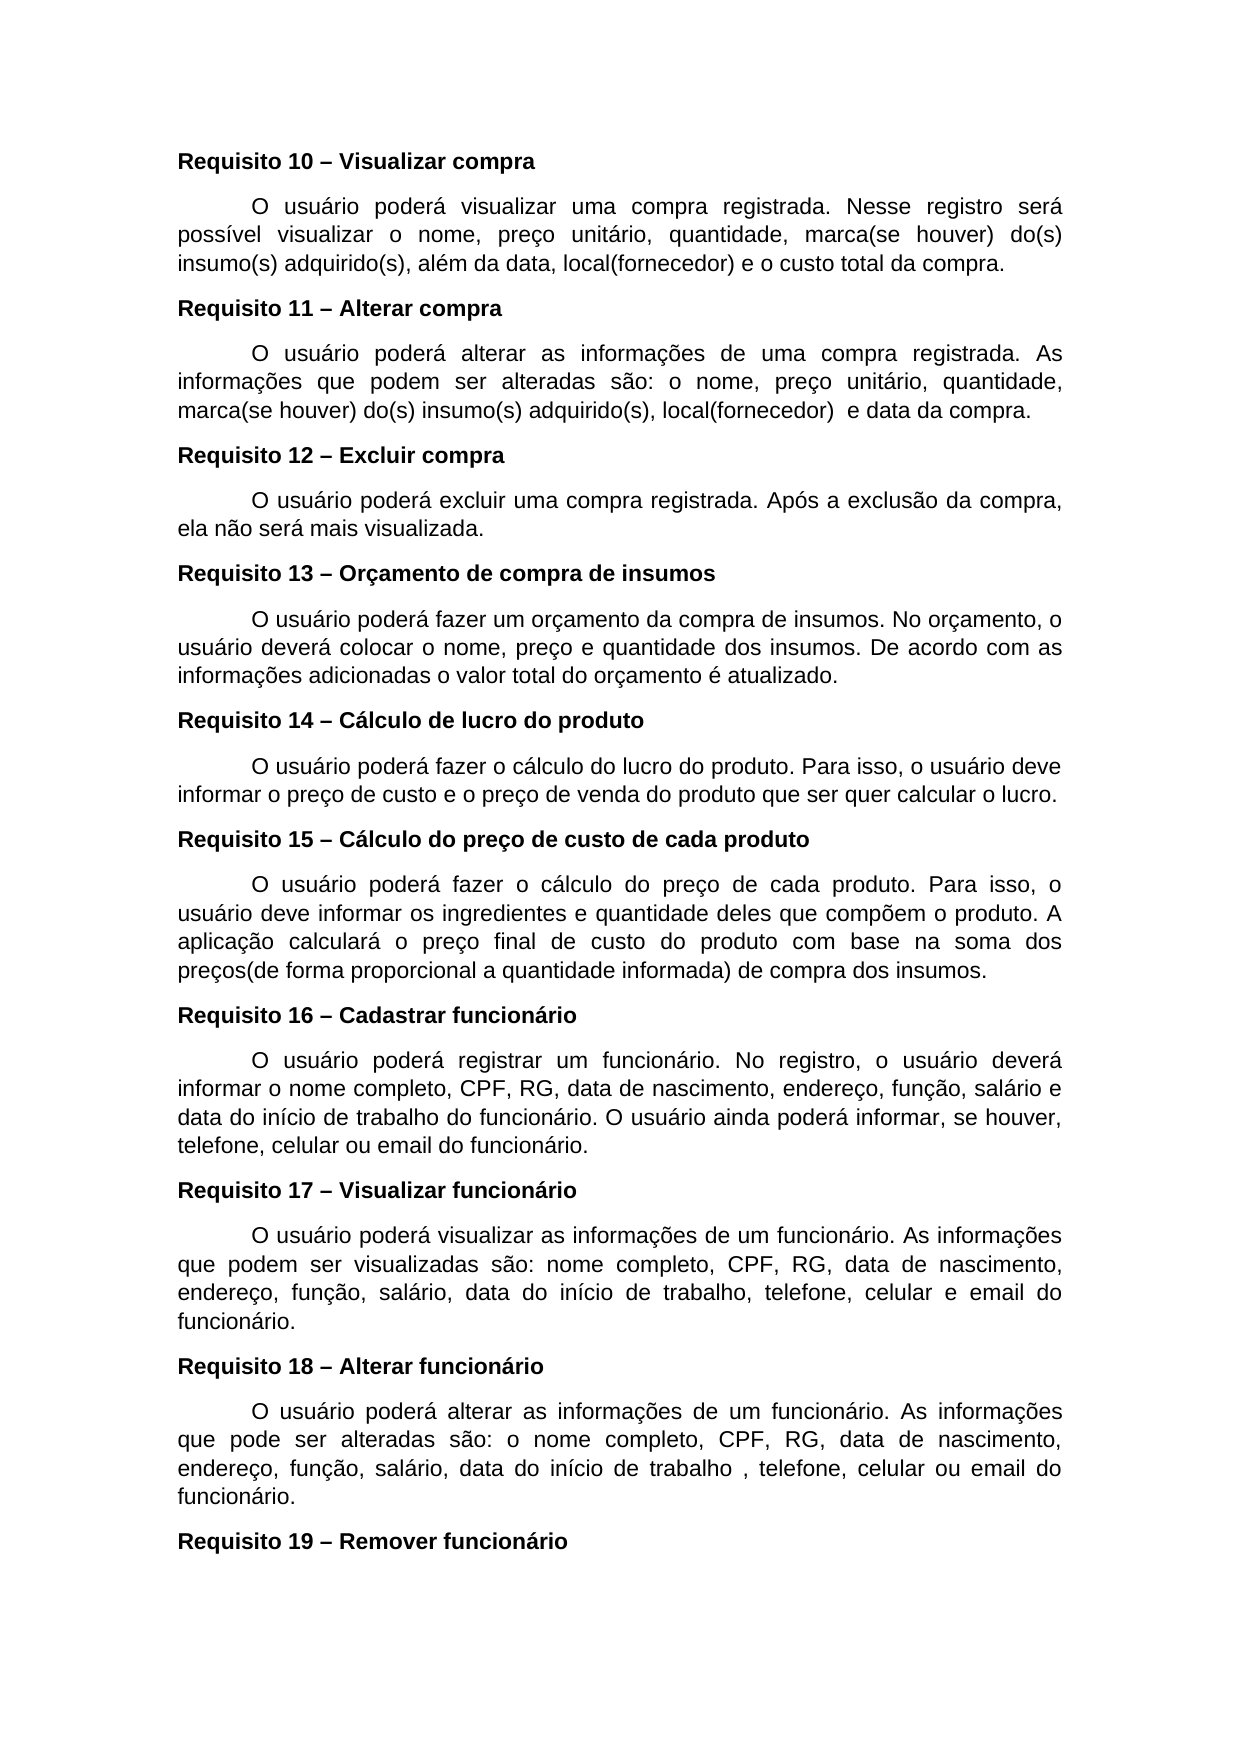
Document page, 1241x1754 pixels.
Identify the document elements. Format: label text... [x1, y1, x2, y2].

text Requisito 12 – Excluir compra [177, 442, 1063, 468]
text Requisito 16 – Cadastrar funcionário [177, 1002, 1063, 1028]
text Requisito 11 – Alterar compra [177, 295, 1063, 321]
text Requisito 19 – Remover funcionário [177, 1528, 1063, 1554]
text Requisito 18 – Alterar funcionário [177, 1353, 1063, 1379]
text O usuário poderá alterar as informações de uma compra registrada. As informações que podem ser alteradas são: o nome, preço unitário, quantidade, marca(se houver) do(s) insumo(s) adquirido(s), local(fornecedor) e data da compra. [177, 340, 1063, 423]
text O usuário poderá registrar um funcionário. No registro, o usuário deverá informar o nome completo, CPF, RG, data de nascimento, endereço, função, salário e data do início de trabalho do funcionário. O usuário ainda poderá informar, se houver, telefone, celular ou email do funcionário. [177, 1047, 1063, 1158]
text O usuário poderá visualizar uma compra registrada. Nesse registro será possível visualizar o nome, preço unitário, quantidade, marca(se houver) do(s) insumo(s) adquirido(s), além da data, local(fornecedor) e o custo total da compra. [177, 193, 1063, 276]
text Requisito 17 – Visualizar funcionário [177, 1177, 1063, 1203]
text O usuário poderá fazer o cálculo do lucro do produto. Para isso, o usuário deve informar o preço de custo e o preço de venda do produto que ser quer calcular o lucro. [177, 753, 1063, 807]
text Requisito 15 – Cálculo do preço de custo de cada produto [177, 826, 1063, 852]
text O usuário poderá fazer um orçamento da compra de insumos. No orçamento, o usuário deverá colocar o nome, preço e quantidade dos insumos. De acordo com as informações adicionadas o valor total do orçamento é atualizado. [177, 606, 1063, 689]
text Requisito 10 – Visualizar compra [177, 148, 1063, 174]
text Requisito 14 – Cálculo de lucro do produto [177, 707, 1063, 734]
text O usuário poderá excluir uma compra registrada. Após a exclusão da compra, ela não será mais visualizada. [177, 487, 1063, 542]
text Requisito 13 – Orçamento de compra de insumos [177, 560, 1063, 587]
text O usuário poderá fazer o cálculo do preço de cada produto. Para isso, o usuário deve informar os ingredientes e quantidade deles que compõem o produto. A aplicação calculará o preço final de custo do produto com base na soma dos preços(de forma proporcional a quantidade informada) de compra dos insumos. [177, 871, 1063, 983]
